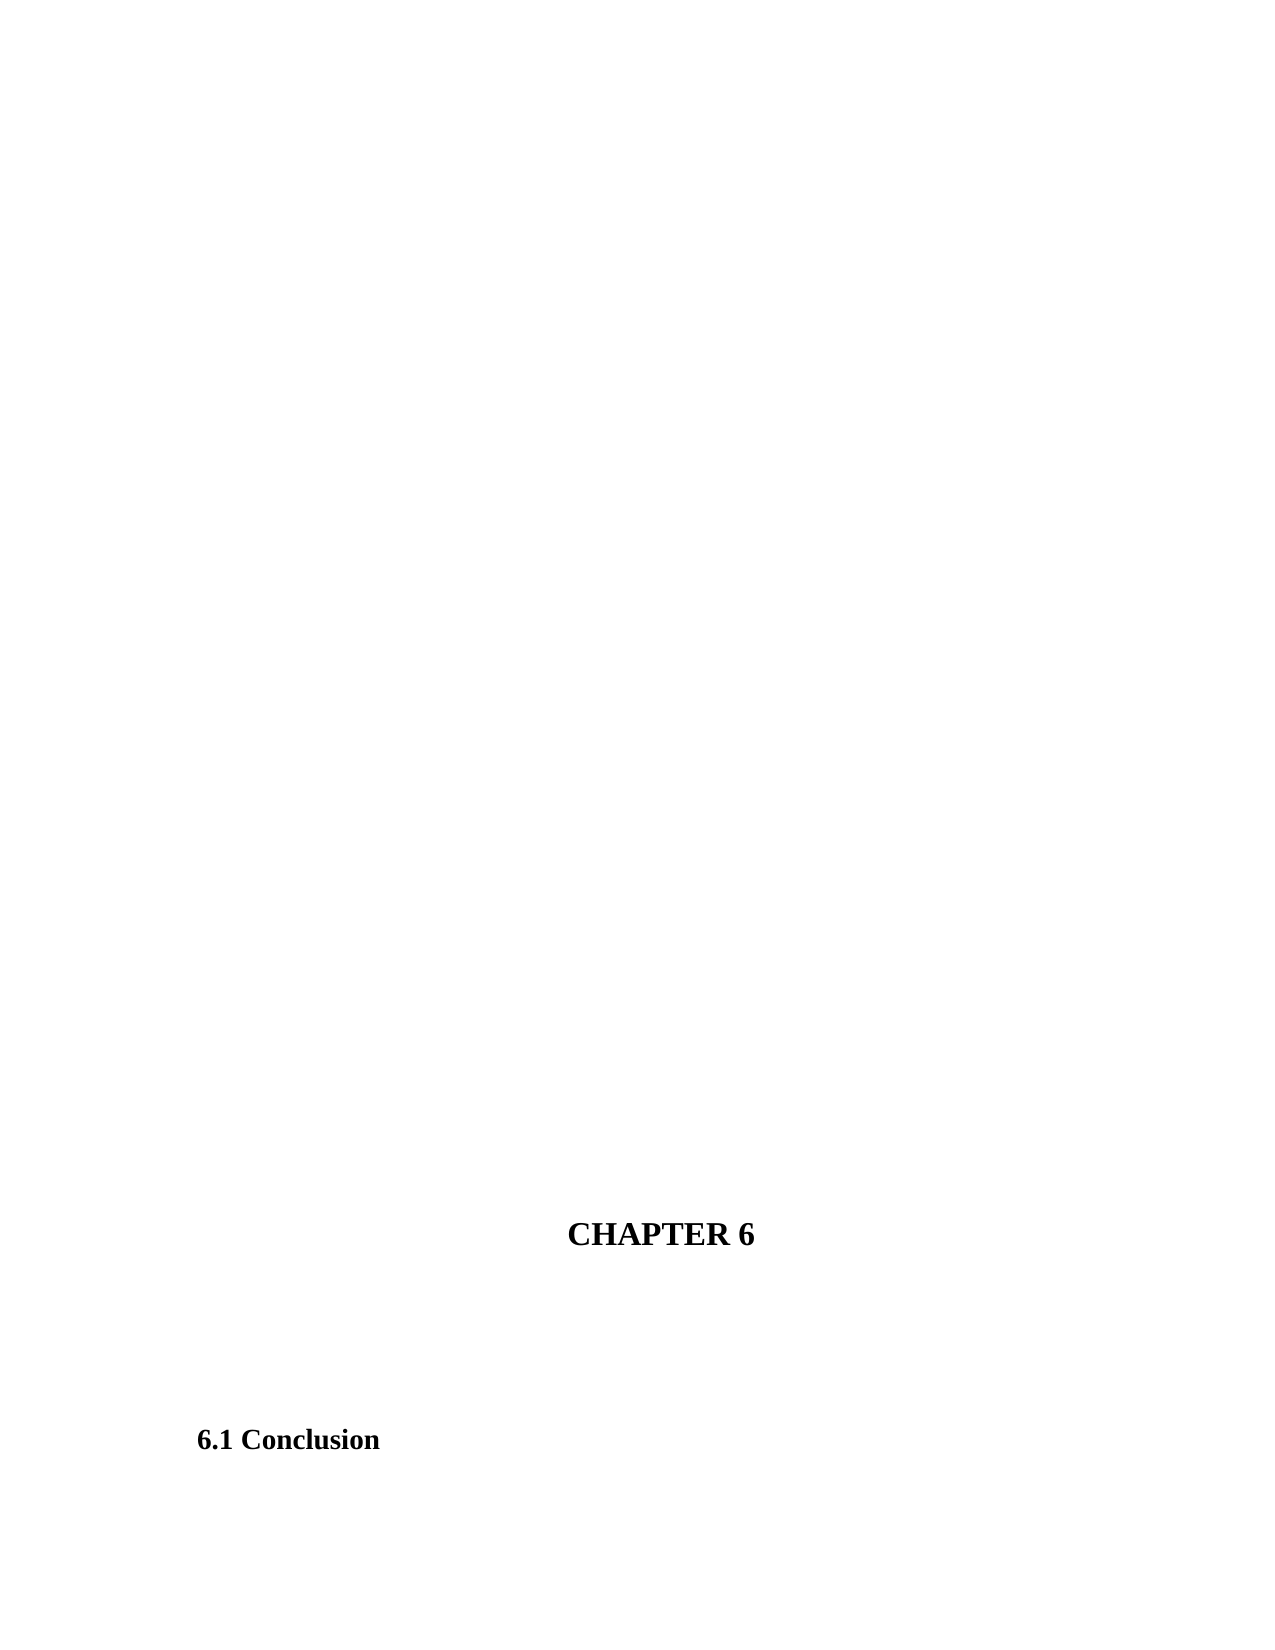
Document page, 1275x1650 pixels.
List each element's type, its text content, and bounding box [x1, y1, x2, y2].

list CHAPTER 6 [197, 1214, 1125, 1252]
list 6.1 Conclusion [197, 1422, 1125, 1456]
